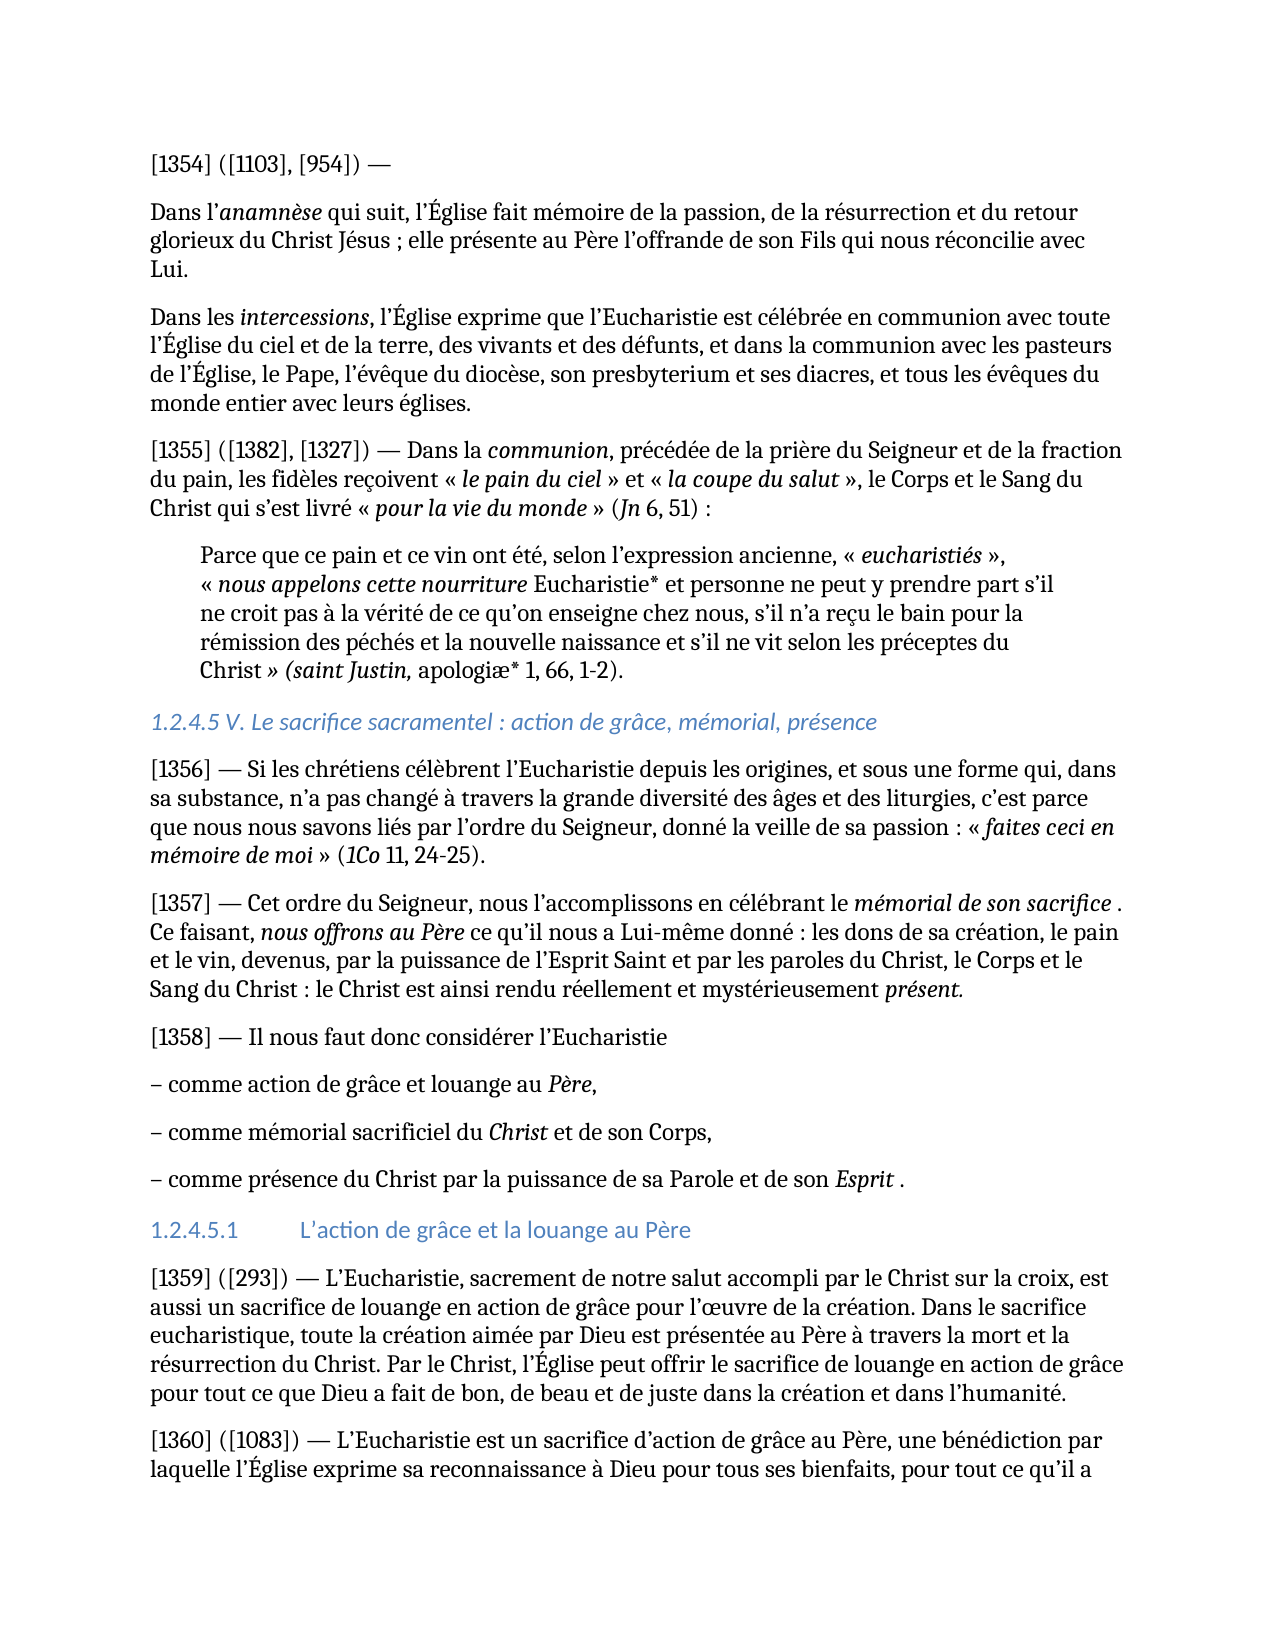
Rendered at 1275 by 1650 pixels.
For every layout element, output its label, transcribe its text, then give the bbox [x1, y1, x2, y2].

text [150, 1426, 1125, 1484]
text [1359] ([293]) — L’Eucharistie, sacrement de notre salut accompli par le Christ sur la croix, est aussi un sacrifice de louange en action de grâce pour l’œuvre de la création. Dans le sacrifice eucharistique, toute la création aimée par Dieu est présentée au Père à travers la mort et la résurrection du Christ. Par le Christ, l’Église peut offrir le sacrifice de louange en action de grâce pour tout ce que Dieu a fait de bon, de beau et de juste dans la création et dans l’humanité. [150, 1264, 1125, 1408]
text [1357] — Cet ordre du Seigneur, nous l’accomplissons en célébrant le mémorial de son sacrifice . Ce faisant, nous offrons au Père ce qu’il nous a Lui-même donné : les dons de sa création, le pain et le vin, devenus, par la puissance de l’Esprit Saint et par les paroles du Christ, le Corps et le Sang du Christ : le Christ est ainsi rendu réellement et mystérieusement présent. [150, 889, 1125, 1004]
text [1358] — Il nous faut donc considérer l’Eucharistie [150, 1023, 1125, 1051]
text Parce que ce pain et ce vin ont été, selon l’expression ancienne, « eucharistiés », « nous appelons cette nourriture Eucharistie* et personne ne peut y prendre part s’il ne croit pas à la vérité de ce qu’on enseigne chez nous, s’il n’a reçu le bain pour la rémission des péchés et la nouvelle naissance et s’il ne vit selon les préceptes du Christ » (saint Justin, apologiæ* 1, 66, 1-2). [200, 541, 1075, 685]
text – comme mémorial sacrificiel du Christ et de son Corps, [150, 1118, 1125, 1146]
text [1356] — Si les chrétiens célèbrent l’Eucharistie depuis les origines, et sous une forme qui, dans sa substance, n’a pas changé à travers la grande diversité des âges et des liturgies, c’est parce que nous nous savons liés par l’ordre du Seigneur, donné la veille de sa passion : « faites ceci en mémoire de moi » (1Co 11, 24-25). [150, 755, 1125, 870]
text – comme présence du Christ par la puissance de sa Parole et de son Esprit . [150, 1165, 1125, 1194]
subtitle 1.2.4.5 V. Le sacrifice sacramentel : action de grâce, mémorial, présence [150, 706, 1125, 736]
text [1355] ([1382], [1327]) — Dans la communion, précédée de la prière du Seigneur et de la fraction du pain, les fidèles reçoivent « le pain du ciel » et « la coupe du salut », le Corps et le Sang du Christ qui s’est livré « pour la vie du monde » (Jn 6, 51) : [150, 436, 1125, 522]
text – comme action de grâce et louange au Père, [150, 1070, 1125, 1099]
text Dans l’anamnèse qui suit, l’Église fait mémoire de la passion, de la résurrection et du retour glorieux du Christ Jésus ; elle présente au Père l’offrande de son Fils qui nous réconcilie avec Lui. [150, 197, 1125, 284]
text Dans les intercessions, l’Église exprime que l’Eucharistie est célébrée en communion avec toute l’Église du ciel et de la terre, des vivants et des défunts, et dans la communion avec les pasteurs de l’Église, le Pape, l’évêque du diocèse, son presbyterium et ses diacres, et tous les évêques du monde entier avec leurs églises. [150, 302, 1125, 417]
text [1354] ([1103], [954]) — [150, 150, 1125, 179]
subtitle 1.2.4.5.1 L’action de grâce et la louange au Père [150, 1215, 1125, 1245]
